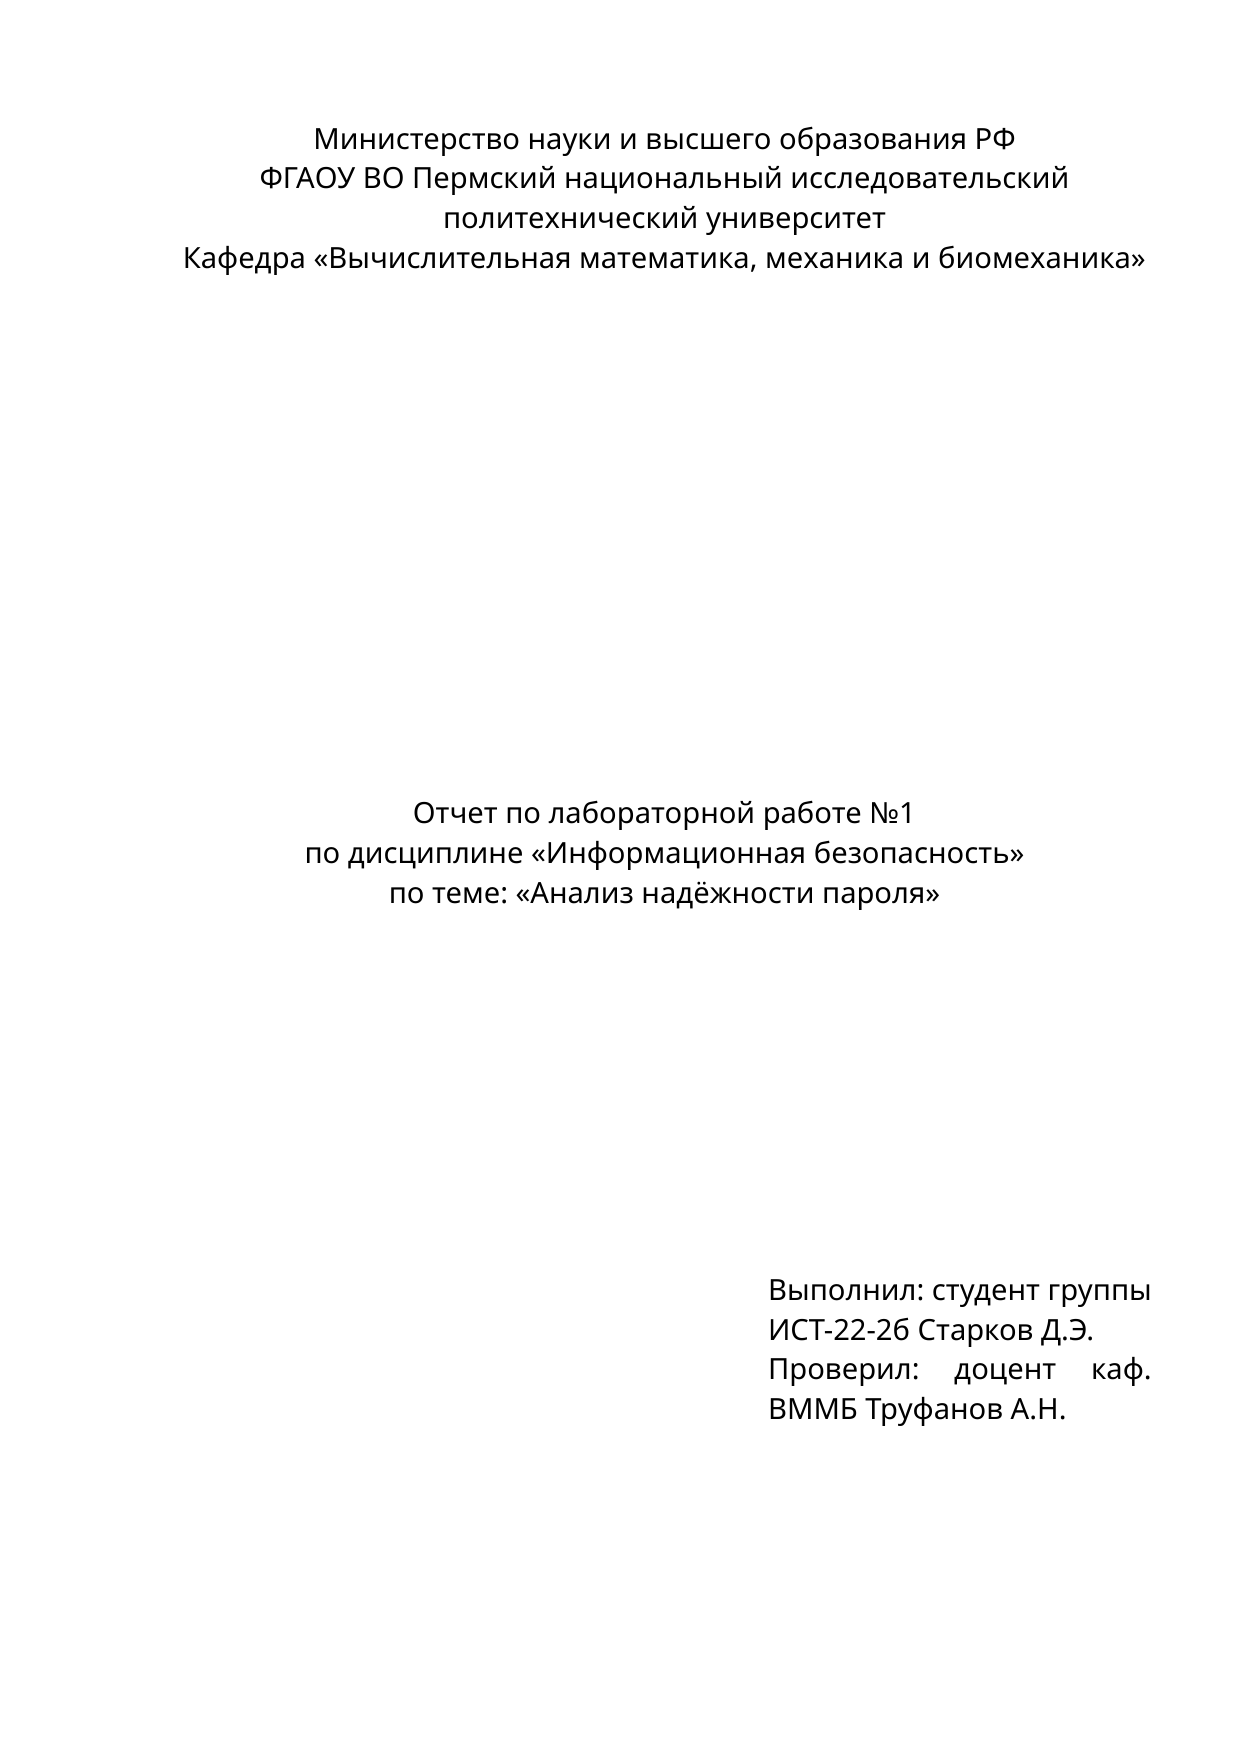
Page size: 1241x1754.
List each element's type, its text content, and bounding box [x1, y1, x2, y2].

text Отчет по лабораторной работе №1 [177, 793, 1152, 832]
text Кафедра «Вычислительная математика, механика и биомеханика» [177, 237, 1152, 277]
text ФГАОУ ВО Пермский национальный исследовательский [177, 158, 1152, 197]
text по дисциплине «Информационная безопасность» [177, 832, 1152, 872]
text Проверил: доцент каф. ВММБ Труфанов А.Н. [768, 1348, 1152, 1428]
text по теме: «Анализ надёжности пароля» [177, 872, 1152, 912]
text Выполнил: студент группы ИСТ-22-2б Старков Д.Э. [768, 1269, 1152, 1348]
text политехнический университет [177, 197, 1152, 237]
text Министерство науки и высшего образования РФ [177, 118, 1152, 158]
